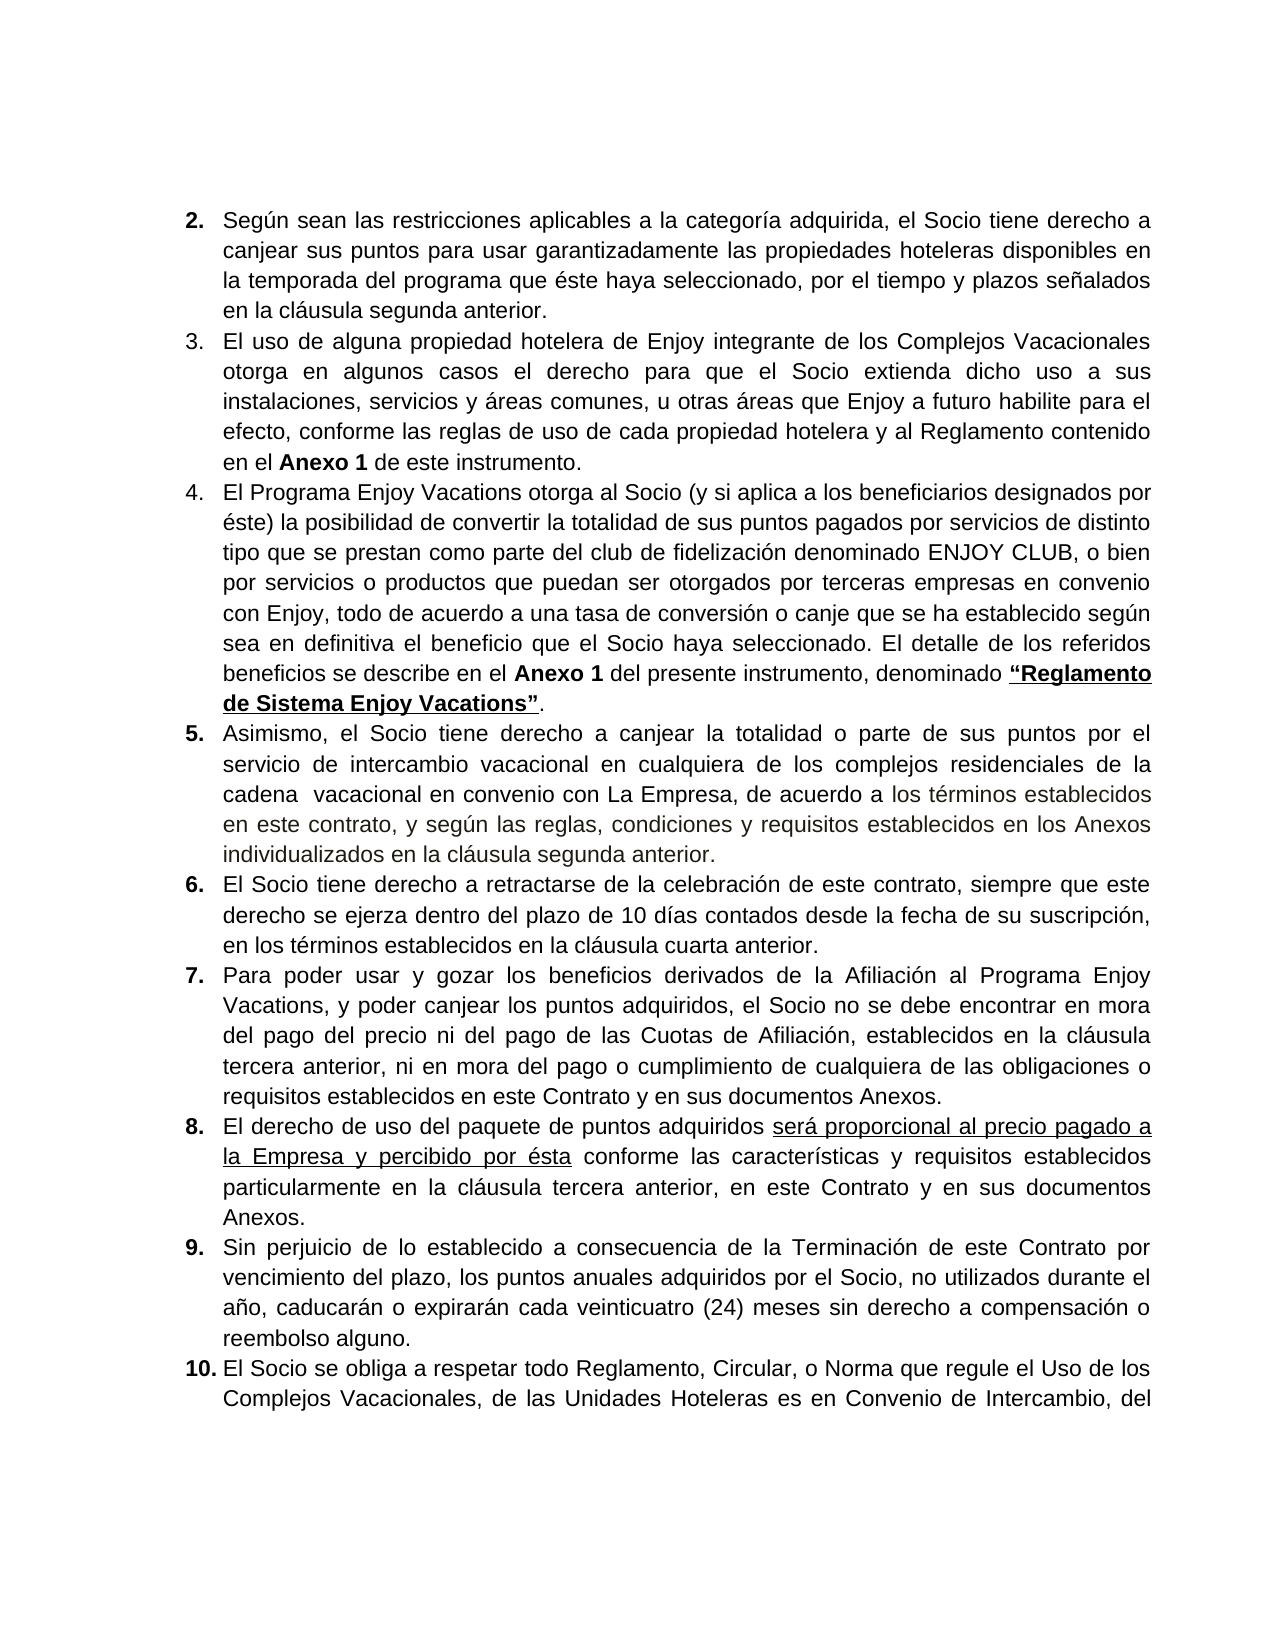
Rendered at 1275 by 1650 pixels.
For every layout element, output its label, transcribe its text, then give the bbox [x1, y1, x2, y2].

list Asimismo, el Socio tiene derecho a canjear la totalidad o parte de sus puntos por el servicio de intercambio vacacional en cualquiera de los complejos residenciales de la cadena vacacional en convenio con La Empresa, de acuerdo a los términos establecidos en este contrato, y según las reglas, condiciones y requisitos establecidos en los Anexos individualizados en la cláusula segunda anterior. [185, 720, 1152, 867]
list Para poder usar y gozar los beneficios derivados de la Afiliación al Programa Enjoy Vacations, y poder canjear los puntos adquiridos, el Socio no se debe encontrar en mora del pago del precio ni del pago de las Cuotas de Afiliación, establecidos en la cláusula tercera anterior, ni en mora del pago o cumplimiento de cualquiera de las obligaciones o requisitos establecidos en este Contrato y en sus documentos Anexos. [185, 962, 1152, 1109]
list El uso de alguna propiedad hotelera de Enjoy integrante de los Complejos Vacacionales otorga en algunos casos el derecho para que el Socio extienda dicho uso a sus instalaciones, servicios y áreas comunes, u otras áreas que Enjoy a futuro habilite para el efecto, conforme las reglas de uso de cada propiedad hotelera y al Reglamento contenido en el Anexo 1 de este instrumento. [185, 328, 1152, 475]
list El Socio tiene derecho a retractarse de la celebración de este contrato, siempre que este derecho se ejerza dentro del plazo de 10 días contados desde la fecha de su suscripción, en los términos establecidos en la cláusula cuarta anterior. [185, 871, 1152, 958]
list El Programa Enjoy Vacations otorga al Socio (y si aplica a los beneficiarios designados por éste) la posibilidad de convertir la totalidad de sus puntos pagados por servicios de distinto tipo que se prestan como parte del club de fidelización denominado ENJOY CLUB, o bien por servicios o productos que puedan ser otorgados por terceras empresas en convenio con Enjoy, todo de acuerdo a una tasa de conversión o canje que se ha establecido según sea en definitiva el beneficio que el Socio haya seleccionado. El detalle de los referidos beneficios se describe en el Anexo 1 del presente instrumento, denominado “Reglamento de Sistema Enjoy Vacations”. [185, 479, 1152, 716]
list Según sean las restricciones aplicables a la categoría adquirida, el Socio tiene derecho a canjear sus puntos para usar garantizadamente las propiedades hoteleras disponibles en la temporada del programa que éste haya seleccionado, por el tiempo y plazos señalados en la cláusula segunda anterior. [185, 207, 1152, 324]
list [185, 1355, 1152, 1411]
list Sin perjuicio de lo establecido a consecuencia de la Terminación de este Contrato por vencimiento del plazo, los puntos anuales adquiridos por el Socio, no utilizados durante el año, caducarán o expirarán cada veinticuatro (24) meses sin derecho a compensación o reembolso alguno. [185, 1234, 1152, 1351]
list El derecho de uso del paquete de puntos adquiridos será proporcional al precio pagado a la Empresa y percibido por ésta conforme las características y requisitos establecidos particularmente en la cláusula tercera anterior, en este Contrato y en sus documentos Anexos. [185, 1113, 1152, 1230]
